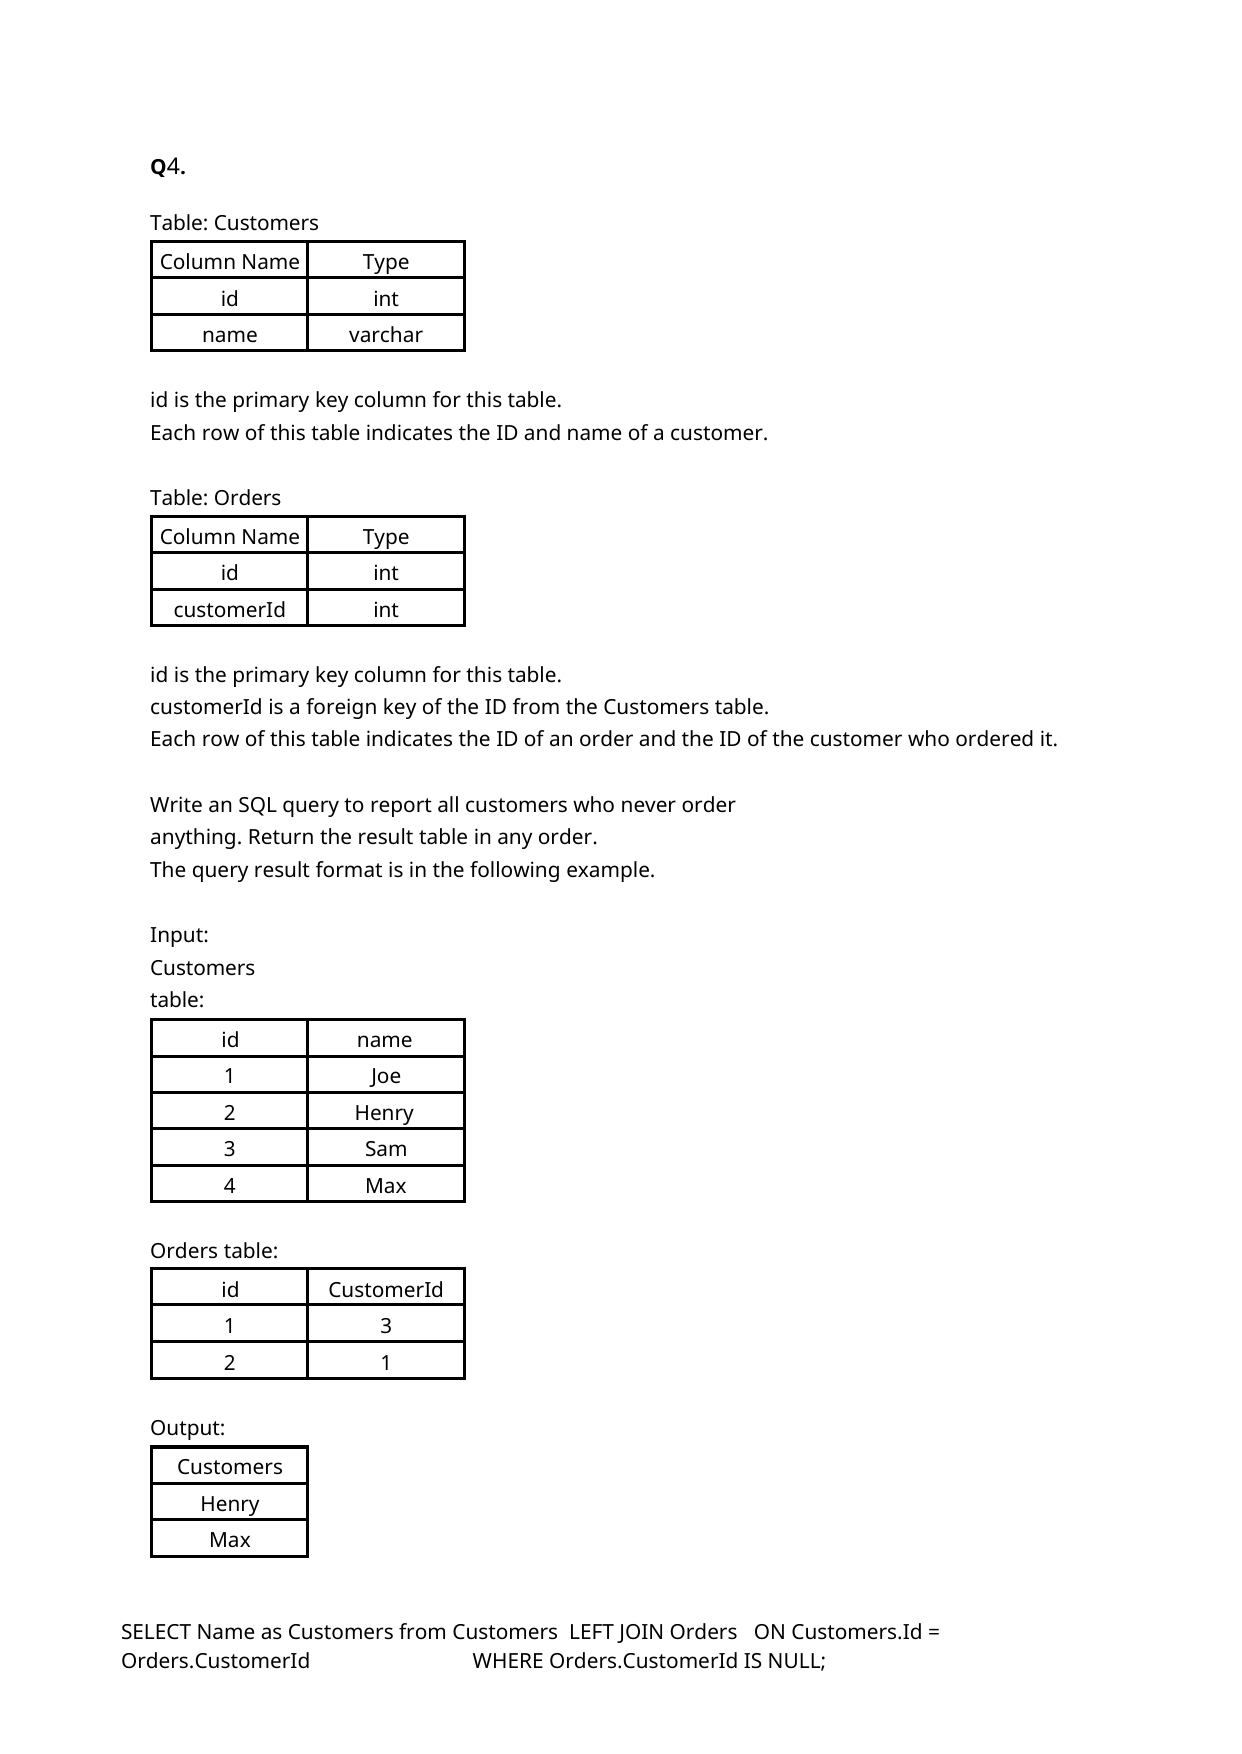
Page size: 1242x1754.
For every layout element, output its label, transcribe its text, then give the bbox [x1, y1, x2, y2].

table_cell 1 [309, 1343, 463, 1377]
table_header id [153, 1021, 306, 1054]
table_cell customerId [153, 591, 306, 624]
text Table: Orders [150, 483, 1110, 511]
table_cell 1 [153, 1058, 306, 1091]
table_cell Max [153, 1521, 306, 1554]
text Each row of this table indicates the ID of an order and the ID of the customer who ordered it. [150, 724, 1110, 753]
table_cell Joe [309, 1058, 463, 1091]
table_cell 3 [153, 1130, 306, 1164]
table_cell int [309, 279, 463, 313]
text customerId is a foreign key of the ID from the Customers table. [150, 692, 1110, 721]
table_cell Henry [309, 1094, 463, 1127]
text Output: [150, 1413, 1110, 1442]
table_header Column Name [153, 243, 306, 276]
table_header CustomerId [309, 1270, 463, 1303]
table_cell Henry [153, 1485, 306, 1518]
table_cell 1 [153, 1306, 306, 1340]
table_header Column Name [153, 518, 306, 551]
text SELECT Name as Customers from Customers LEFT JOIN Orders ON Customers.Id = Orders.CustomerId WHERE Orders.CustomerId IS NULL; [121, 1617, 1110, 1674]
table_cell int [309, 591, 463, 624]
table_header Type [309, 243, 463, 276]
table_cell 3 [309, 1306, 463, 1340]
table_cell Max [309, 1167, 463, 1200]
text Table: Customers [150, 208, 1110, 237]
text Input: Customers table: [150, 920, 308, 1014]
table_cell 2 [153, 1094, 306, 1127]
table_cell id [153, 279, 306, 313]
table_cell 2 [153, 1343, 306, 1377]
table_cell varchar [309, 316, 463, 349]
text id is the primary key column for this table. [150, 386, 1110, 414]
table_cell Sam [309, 1130, 463, 1164]
table_header id [153, 1270, 306, 1303]
table_header Customers [153, 1449, 306, 1482]
table_header Type [309, 518, 463, 551]
table_cell 4 [153, 1167, 306, 1200]
table_cell name [153, 316, 306, 349]
text Write an SQL query to report all customers who never order anything. Return the result table in any order. [150, 790, 815, 851]
table_header name [309, 1021, 463, 1054]
text The query result format is in the following example. [150, 855, 1110, 883]
table_cell id [153, 554, 306, 587]
text Orders table: [150, 1236, 1110, 1264]
text id is the primary key column for this table. [150, 660, 1110, 688]
table_cell int [309, 554, 463, 587]
text Each row of this table indicates the ID and name of a customer. [150, 418, 1110, 446]
